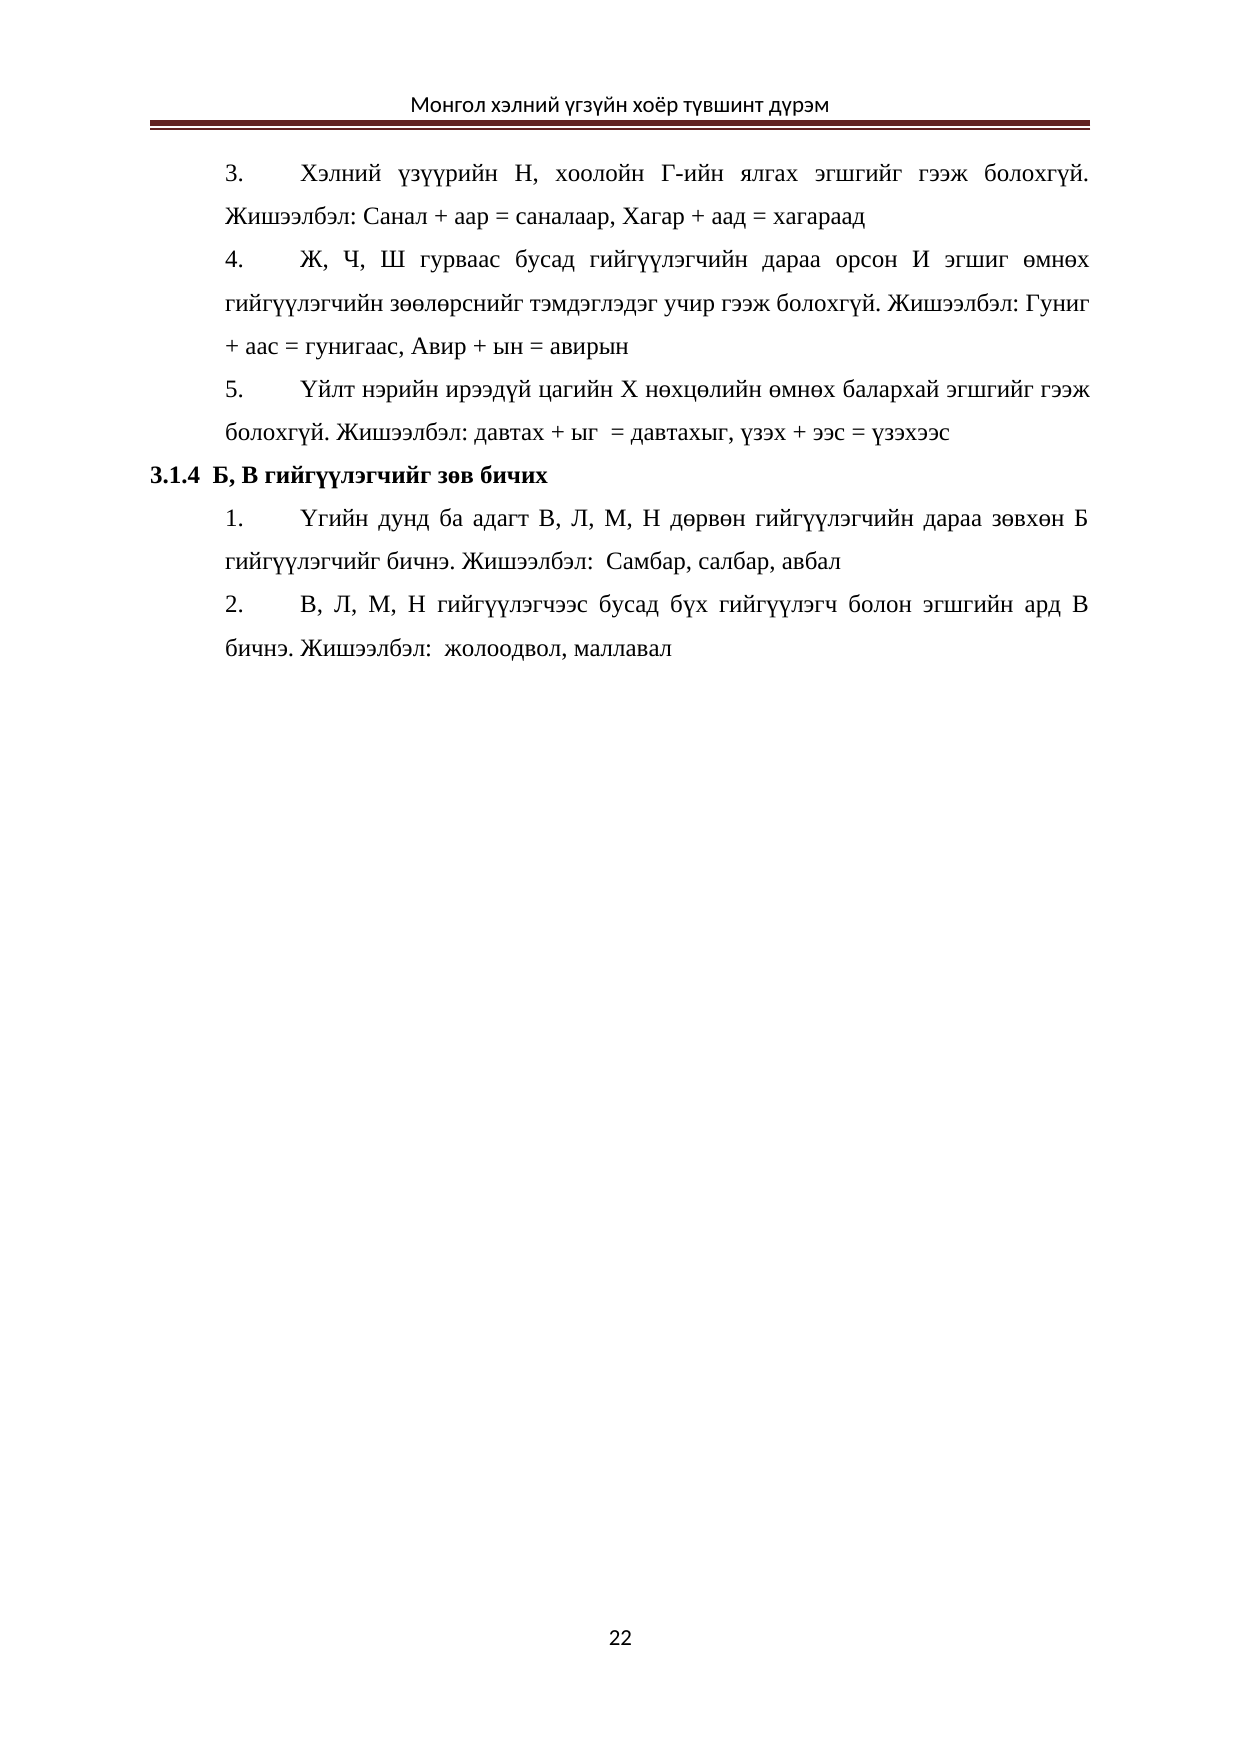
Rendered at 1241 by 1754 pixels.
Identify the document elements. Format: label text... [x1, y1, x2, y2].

text 1. Үгийн дунд ба адагт В, Л, М, Н дөрвөн гийгүүлэгчийн дараа зөвхөн Б гийгүүлэгчийг бичнэ. Жишээлбэл: Самбар, салбар, авбал [225, 503, 1090, 575]
text 3. Хэлний үзүүрийн Н, хоолойн Г-ийн ялгах эгшгийг гээж болохгүй. Жишээлбэл: Санал + аар = саналаар, Хагар + аад = хагараад [225, 158, 1090, 230]
text 4. Ж, Ч, Ш гурваас бусад гийгүүлэгчийн дараа орсон И эгшиг өмнөх гийгүүлэгчийн зөөлөрснийг тэмдэглэдэг учир гээж болохгүй. Жишээлбэл: Гуниг + аас = гунигаас, Авир + ын = авирын [225, 244, 1090, 359]
text 2. В, Л, М, Н гийгүүлэгчээс бусад бүх гийгүүлэгч болон эгшгийн ард В бичнэ. Жишээлбэл: жолоодвол, маллавал [225, 589, 1090, 661]
text 3.1.4 Б, В гийгүүлэгчийг зөв бичих [150, 460, 1090, 489]
text 5. Үйлт нэрийн ирээдүй цагийн Х нөхцөлийн өмнөх балархай эгшгийг гээж болохгүй. Жишээлбэл: давтах + ыг = давтахыг, үзэх + ээс = үзэхээс [225, 374, 1090, 446]
